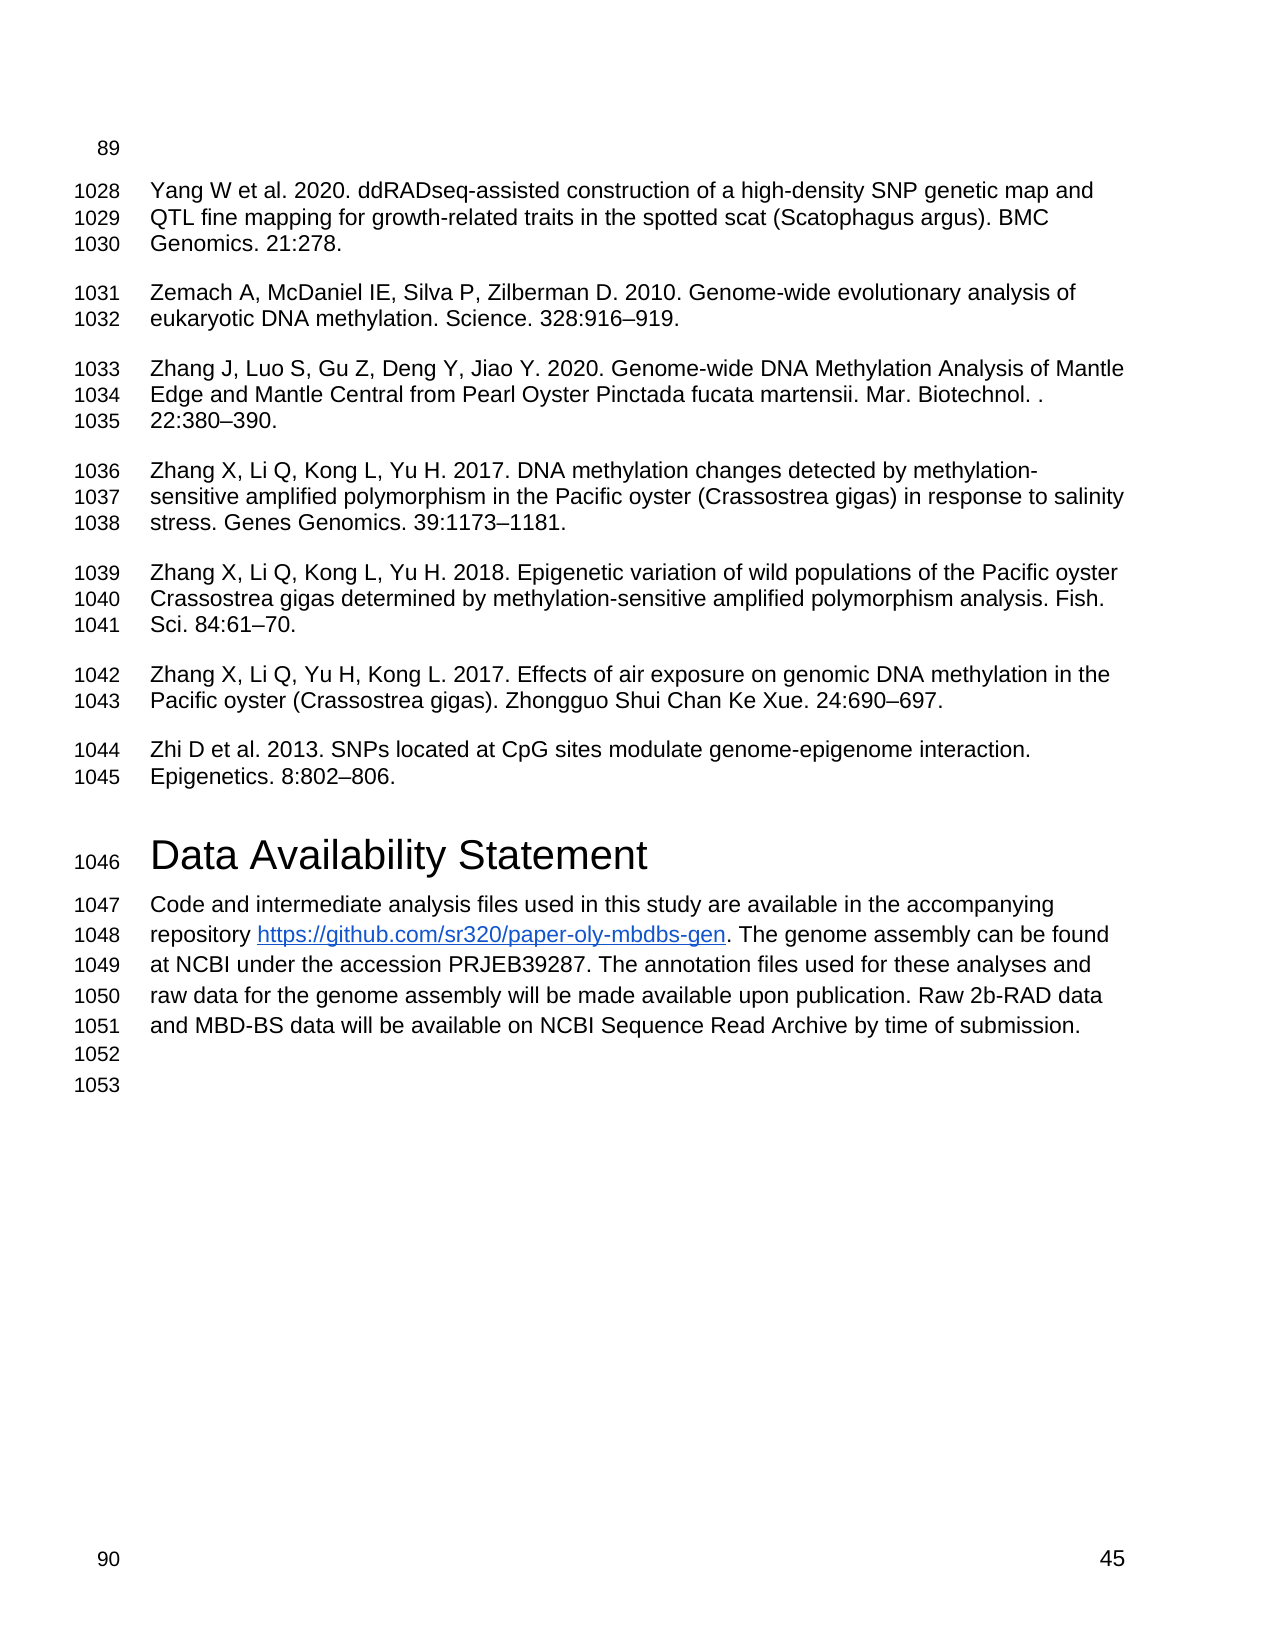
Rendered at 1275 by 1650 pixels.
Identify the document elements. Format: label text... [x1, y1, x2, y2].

text Zhang X, Li Q, Kong L, Yu H. 2018. Epigenetic variation of wild populations of the Pacific oyster Crassostrea gigas determined by methylation-sensitive amplified polymorphism analysis. Fish. Sci. 84:61–70. [150, 559, 1125, 638]
text Zhang X, Li Q, Kong L, Yu H. 2017. DNA methylation changes detected by methylation-sensitive amplified polymorphism in the Pacific oyster (Crassostrea gigas) in response to salinity stress. Genes Genomics. 39:1173–1181. [150, 457, 1125, 536]
text Yang W et al. 2020. ddRADseq-assisted construction of a high-density SNP genetic map and QTL fine mapping for growth-related traits in the spotted scat (Scatophagus argus). BMC Genomics. 21:278. [150, 177, 1125, 256]
text Code and intermediate analysis files used in this study are available in the accompanying repository https://github.com/sr320/paper-oly-mbdbs-gen. The genome assembly can be found at NCBI under the accession PRJEB39287. The annotation files used for these analyses and raw data for the genome assembly will be made available upon publication. Raw 2b-RAD data and MBD-BS data will be available on NCBI Sequence Read Archive by time of submission. [150, 891, 1125, 1038]
text Zhang X, Li Q, Yu H, Kong L. 2017. Effects of air exposure on genomic DNA methylation in the Pacific oyster (Crassostrea gigas). Zhongguo Shui Chan Ke Xue. 24:690–697. [150, 661, 1125, 713]
text Zhang J, Luo S, Gu Z, Deng Y, Jiao Y. 2020. Genome-wide DNA Methylation Analysis of Mantle Edge and Mantle Central from Pearl Oyster Pinctada fucata martensii. Mar. Biotechnol. . 22:380–390. [150, 355, 1125, 434]
text Zemach A, McDaniel IE, Silva P, Zilberman D. 2010. Genome-wide evolutionary analysis of eukaryotic DNA methylation. Science. 328:916–919. [150, 279, 1125, 332]
text Zhi D et al. 2013. SNPs located at CpG sites modulate genome-epigenome interaction. Epigenetics. 8:802–806. [150, 736, 1125, 789]
subtitle Data Availability Statement [150, 831, 1125, 878]
